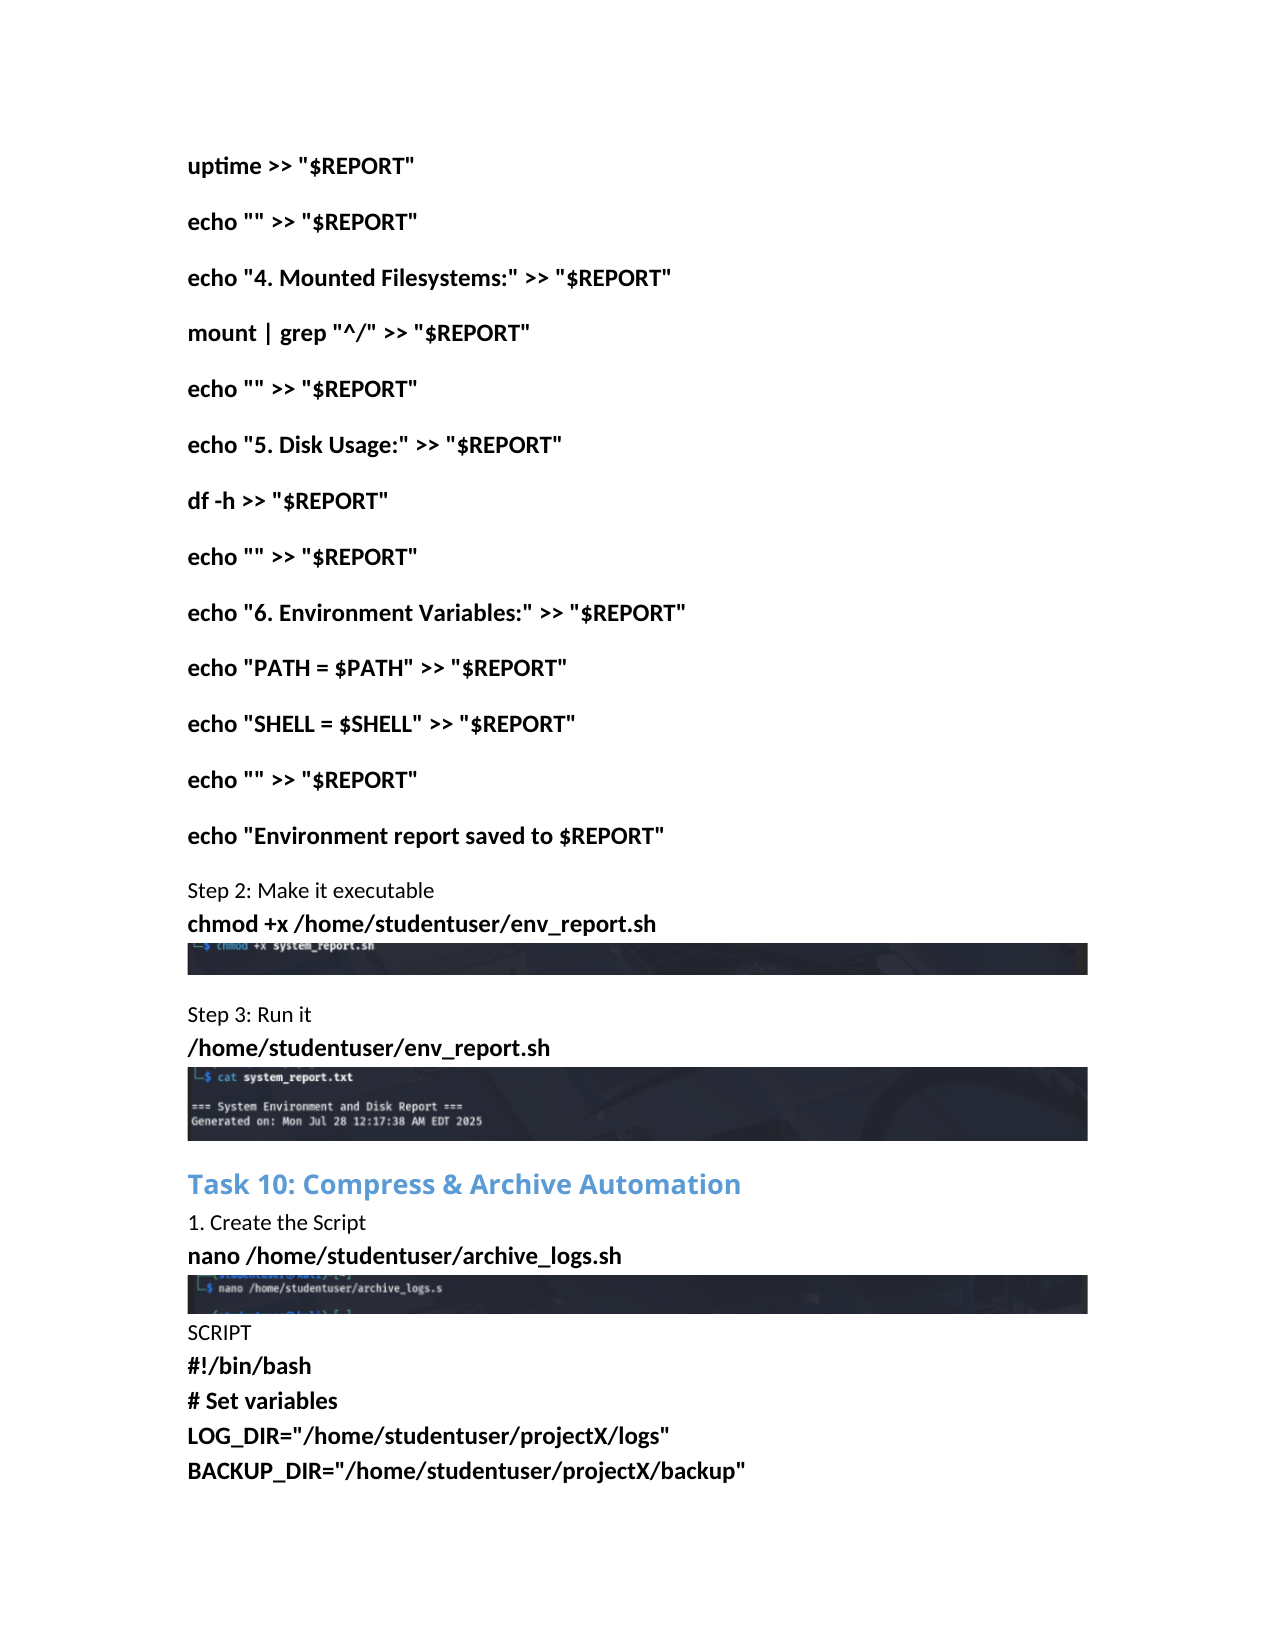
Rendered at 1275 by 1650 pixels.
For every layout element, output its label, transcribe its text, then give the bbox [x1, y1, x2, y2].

list BACKUP_DIR="/home/studentuser/projectX/backup" [187, 1455, 1087, 1486]
list 1. Create the Script nano /home/studentuser/archive_logs.sh SCRIPT #!/bin/bash [187, 1314, 1087, 1381]
text echo "6. Environment Variables:" >> "$REPORT" [187, 597, 1087, 627]
list LOG_DIR="/home/studentuser/projectX/logs" [187, 1420, 1087, 1451]
subtitle Task 10: Compress & Archive Automation [187, 1166, 1087, 1202]
list # Set variables [187, 1385, 1087, 1416]
text df -h >> "$REPORT" [187, 485, 1087, 516]
picture [187, 943, 1088, 975]
text echo "PATH = $PATH" >> "$REPORT" [187, 652, 1087, 683]
text echo "" >> "$REPORT" [187, 373, 1087, 404]
text echo "5. Disk Usage:" >> "$REPORT" [187, 429, 1087, 460]
list 1. Create the Script nano /home/studentuser/archive_logs.sh SCRIPT #!/bin/bash [187, 1208, 1087, 1275]
text echo "" >> "$REPORT" [187, 206, 1087, 236]
text echo "4. Mounted Filesystems:" >> "$REPORT" [187, 262, 1087, 292]
text Step 3: Run it /home/studentuser/env_report.sh [187, 1000, 1087, 1067]
text uptime >> "$REPORT" [187, 150, 1087, 181]
text echo "" >> "$REPORT" [187, 541, 1087, 571]
text echo "" >> "$REPORT" [187, 764, 1087, 795]
text echo "Environment report saved to $REPORT" [187, 820, 1087, 851]
picture [187, 1067, 1088, 1141]
text Step 2: Make it executable chmod +x /home/studentuser/env_report.sh [187, 876, 1087, 943]
text mount | grep "^/" >> "$REPORT" [187, 317, 1087, 348]
picture [187, 1275, 1088, 1314]
text echo "SHELL = $SHELL" >> "$REPORT" [187, 708, 1087, 739]
